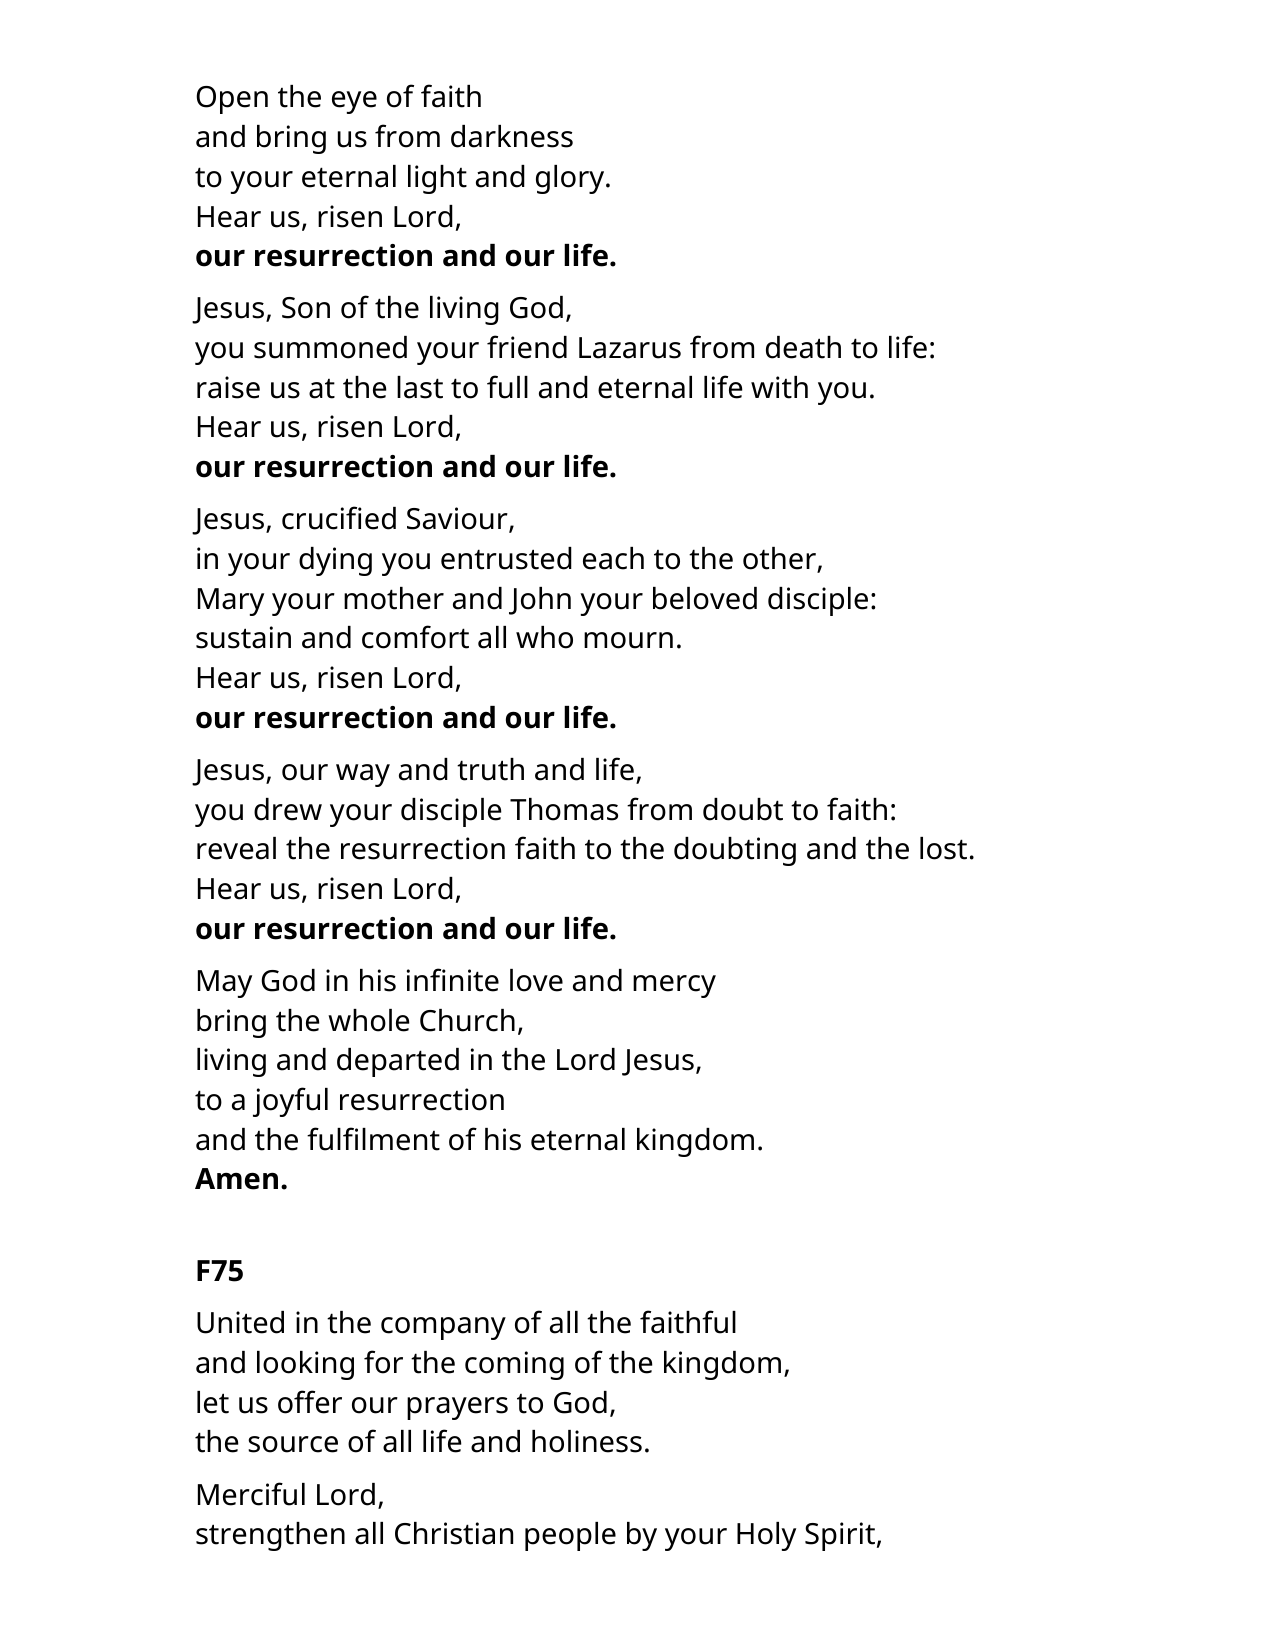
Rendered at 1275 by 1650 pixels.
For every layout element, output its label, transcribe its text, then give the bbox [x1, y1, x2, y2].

text Jesus, Son of the living God, you summoned your friend Lazarus from death to life: raise us at the last to full and eternal life with you. Hear us, risen Lord, our resurrection and our life. [195, 288, 1198, 486]
subtitle F75 [195, 1251, 1198, 1290]
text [195, 77, 1198, 275]
text Jesus, crucified Saviour, in your dying you entrusted each to the other, Mary your mother and John your beloved disciple: sustain and comfort all who mourn. Hear us, risen Lord, our resurrection and our life. [195, 499, 1198, 737]
text May God in his infinite love and mercy bring the whole Church, living and departed in the Lord Jesus, to a joyful resurrection and the fulfilment of his eternal kingdom. Amen. [195, 960, 1198, 1198]
text Jesus, our way and truth and life, you drew your disciple Thomas from doubt to faith: reveal the resurrection faith to the doubting and the lost. Hear us, risen Lord, our resurrection and our life. [195, 749, 1198, 948]
text United in the company of all the faithful and looking for the coming of the kingdom, let us offer our prayers to God, the source of all life and holiness. [195, 1303, 1198, 1461]
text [195, 1474, 1198, 1553]
